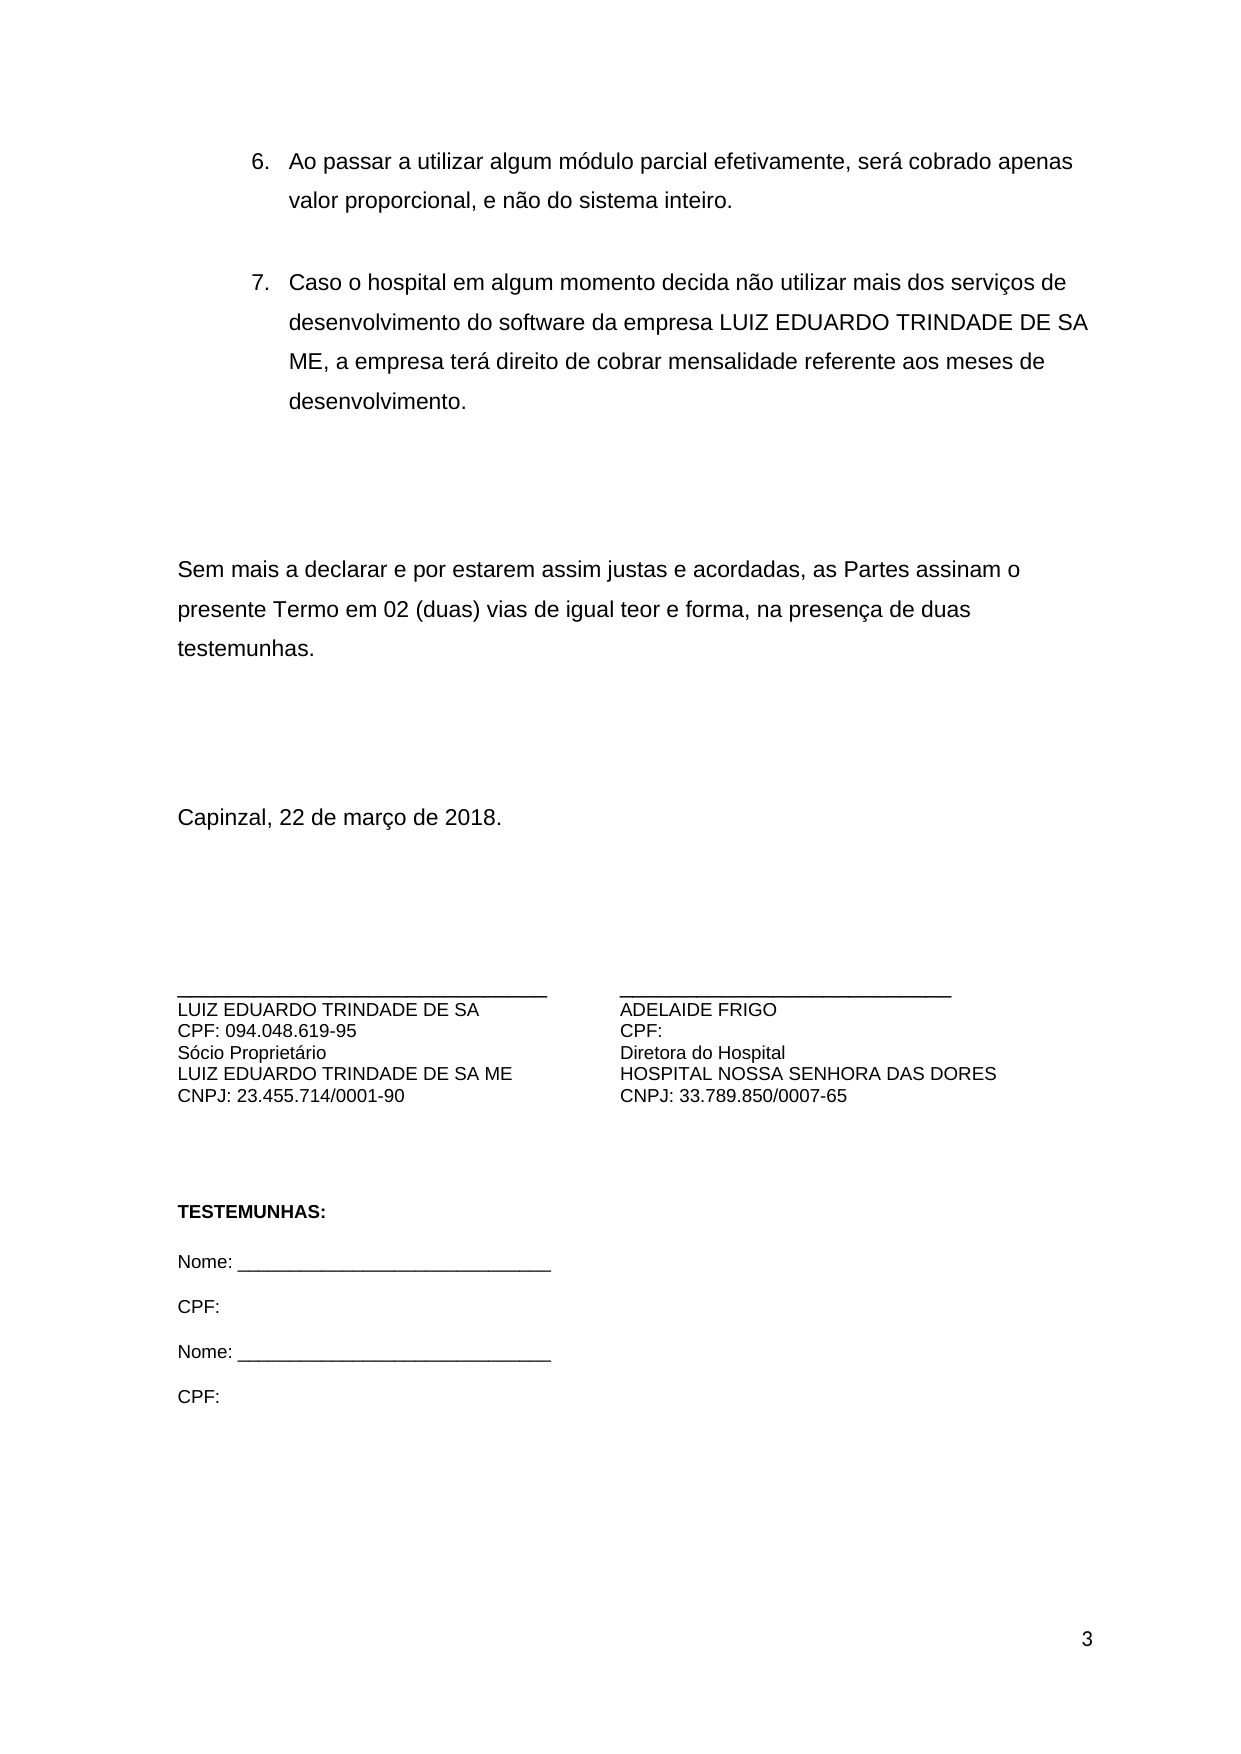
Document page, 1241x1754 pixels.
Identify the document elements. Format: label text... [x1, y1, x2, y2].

list Ao passar a utilizar algum módulo parcial efetivamente, será cobrado apenas valor proporcional, e não do sistema inteiro. [251, 148, 1093, 255]
text _____________________________ __________________________ LUIZ EDUARDO TRINDADE DE SA ADELAIDE FRIGO CPF: 094.048.619-95 CPF: Sócio Proprietário Diretora do Hospital LUIZ EDUARDO TRINDADE DE SA ME HOSPITAL NOSSA SENHORA DAS DORES CNPJ: 23.455.714/0001-90 CNPJ: 33.789.850/0007-65 [177, 972, 1093, 1106]
text Sem mais a declarar e por estarem assim justas e acordadas, as Partes assinam o presente Termo em 02 (duas) vias de igual teor e forma, na presença de duas testemunhas. [177, 556, 1093, 662]
text Nome: ______________________________ [177, 1251, 1093, 1272]
text TESTEMUNHAS: [177, 1201, 1093, 1251]
text CPF: [177, 1386, 1093, 1407]
list Caso o hospital em algum momento decida não utilizar mais dos serviços de desenvolvimento do software da empresa LUIZ EDUARDO TRINDADE DE SA ME, a empresa terá direito de cobrar mensalidade referente aos meses de desenvolvimento. [251, 269, 1093, 414]
text Nome: ______________________________ [177, 1341, 1093, 1362]
text CPF: [177, 1296, 1093, 1317]
text Capinzal, 22 de março de 2018. [177, 804, 1093, 830]
